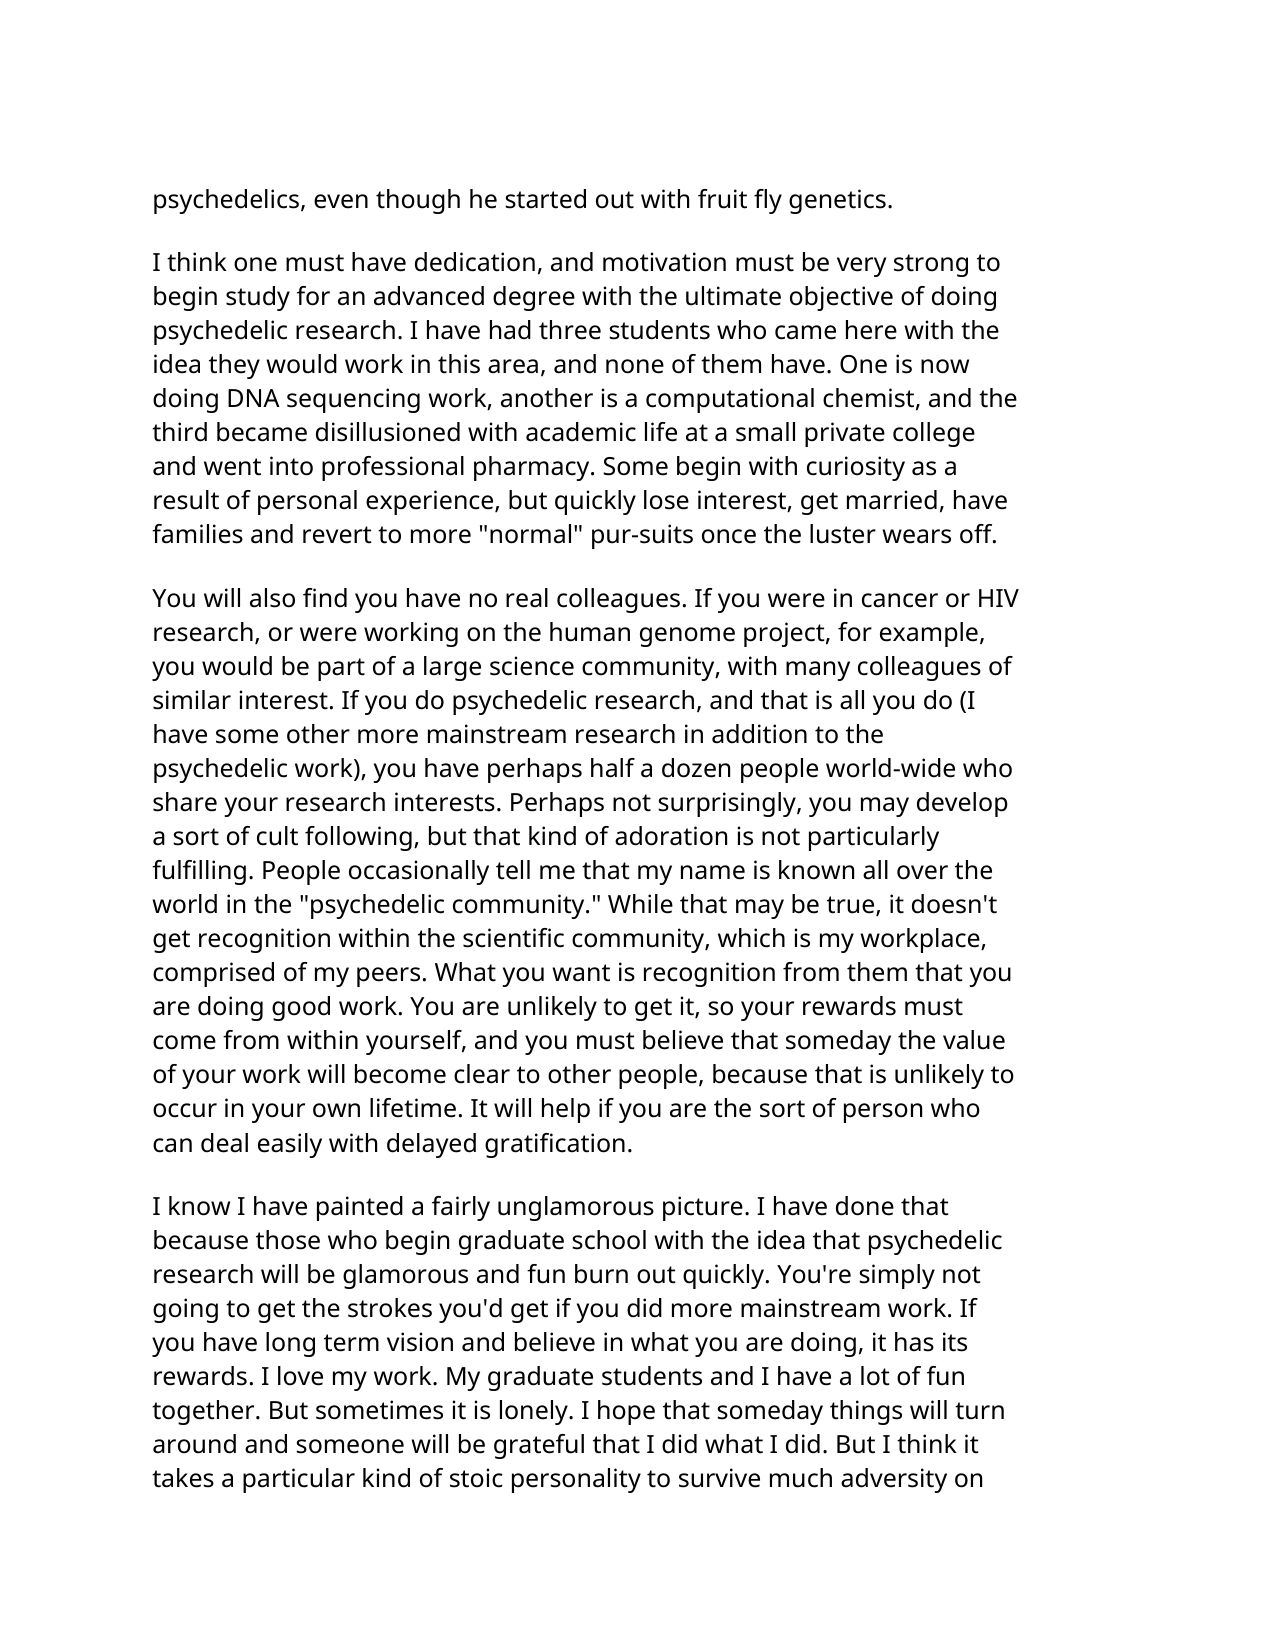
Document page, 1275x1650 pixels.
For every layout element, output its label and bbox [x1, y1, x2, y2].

table_cell [150, 150, 1027, 1497]
